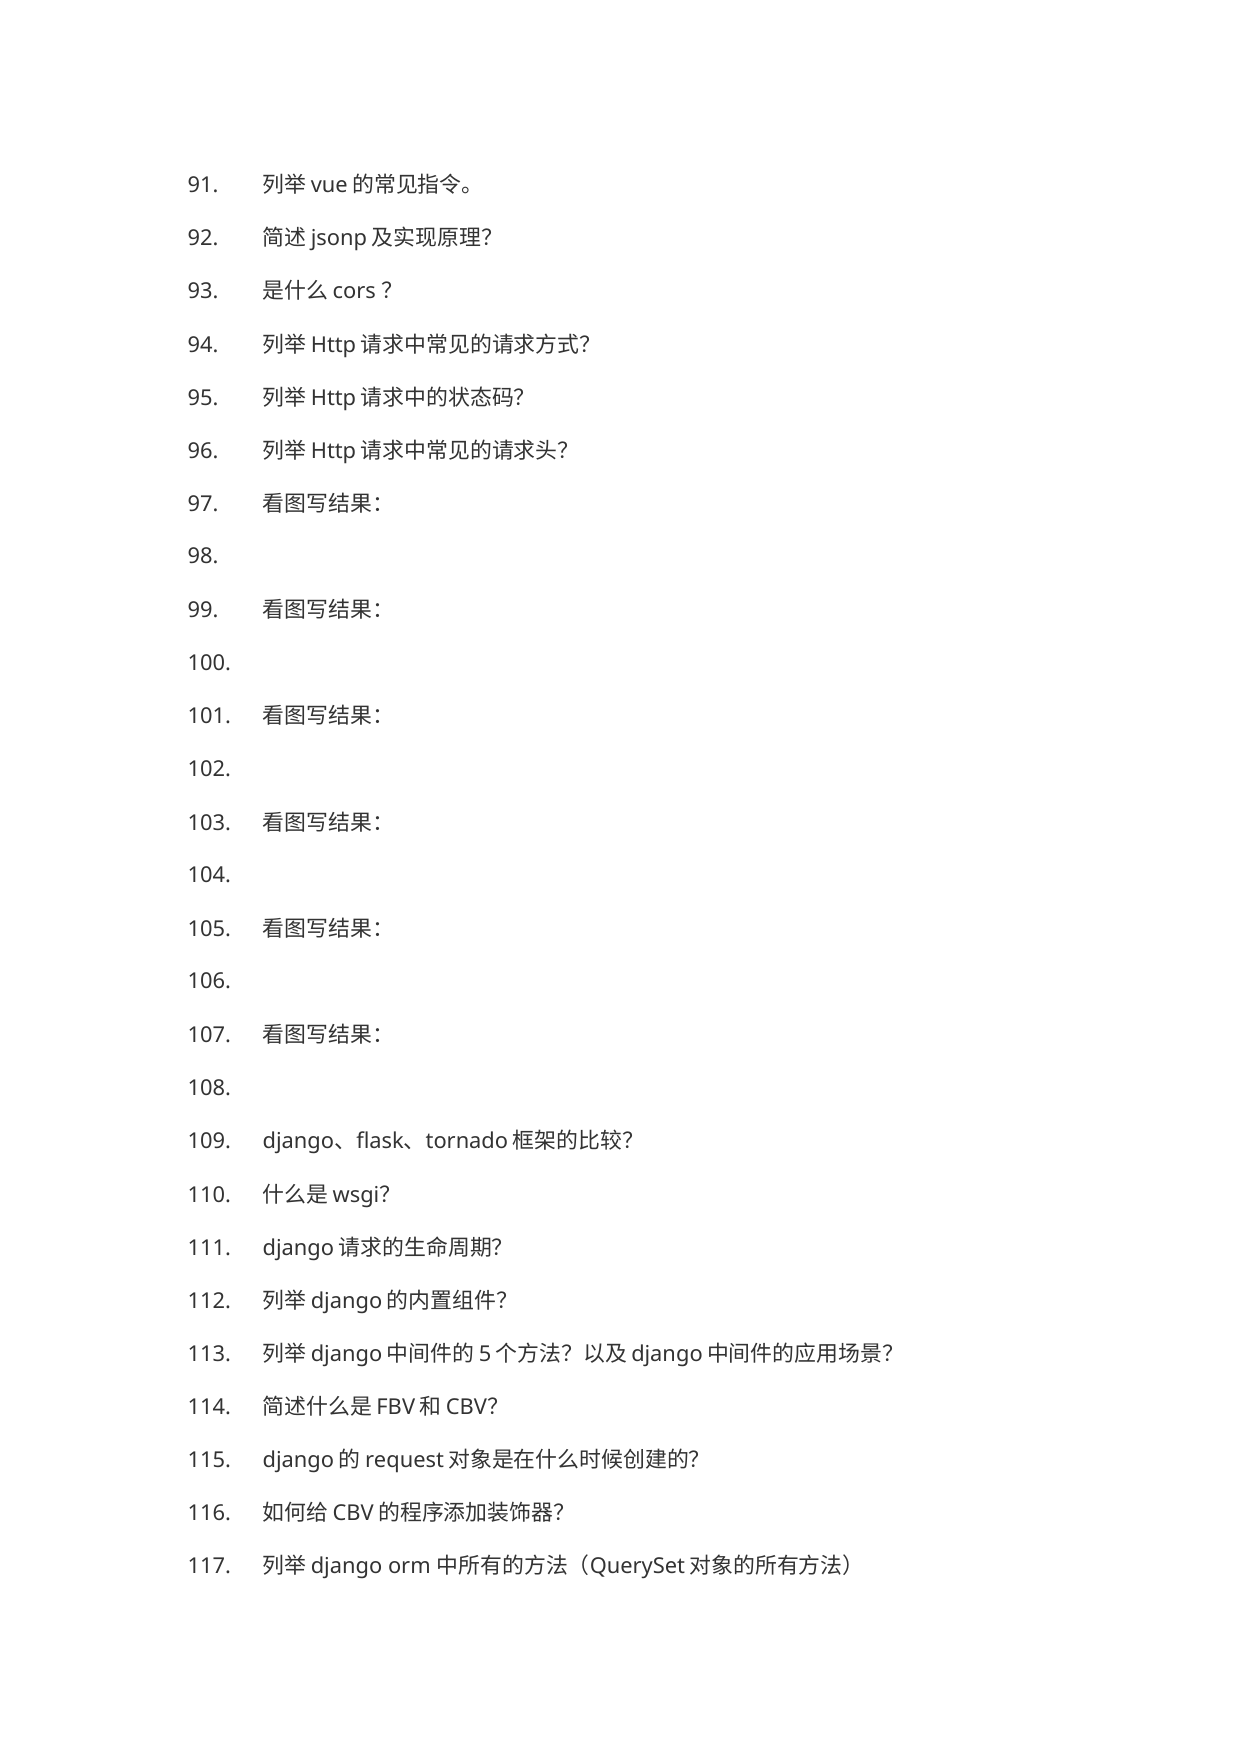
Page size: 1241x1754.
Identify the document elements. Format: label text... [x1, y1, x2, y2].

list 看图写结果： [187, 802, 1053, 839]
list 列举Http请求中常见的请求头？ [187, 430, 1053, 468]
list 看图写结果： [187, 589, 1053, 627]
list 列举django orm 中所有的方法（QuerySet对象的所有方法） [187, 1546, 1053, 1583]
list 列举django的内置组件？ [187, 1280, 1053, 1318]
list django、flask、tornado框架的比较？ [187, 1121, 1053, 1158]
list 简述jsonp及实现原理？ [187, 218, 1053, 255]
list 看图写结果： [187, 908, 1053, 946]
list django的request对象是在什么时候创建的？ [187, 1439, 1053, 1477]
list 看图写结果： [187, 483, 1053, 521]
list 是什么cors ？ [187, 271, 1053, 308]
list 列举Http请求中常见的请求方式？ [187, 324, 1053, 361]
list 列举vue的常见指令。 [187, 164, 1053, 202]
list 看图写结果： [187, 1014, 1053, 1052]
list 列举Http请求中的状态码？ [187, 377, 1053, 414]
list django请求的生命周期？ [187, 1227, 1053, 1264]
list 列举django中间件的5个方法？以及django中间件的应用场景？ [187, 1333, 1053, 1371]
list 简述什么是FBV和CBV？ [187, 1386, 1053, 1424]
list 如何给CBV的程序添加装饰器？ [187, 1493, 1053, 1530]
list 看图写结果： [187, 696, 1053, 733]
list 什么是wsgi？ [187, 1174, 1053, 1211]
